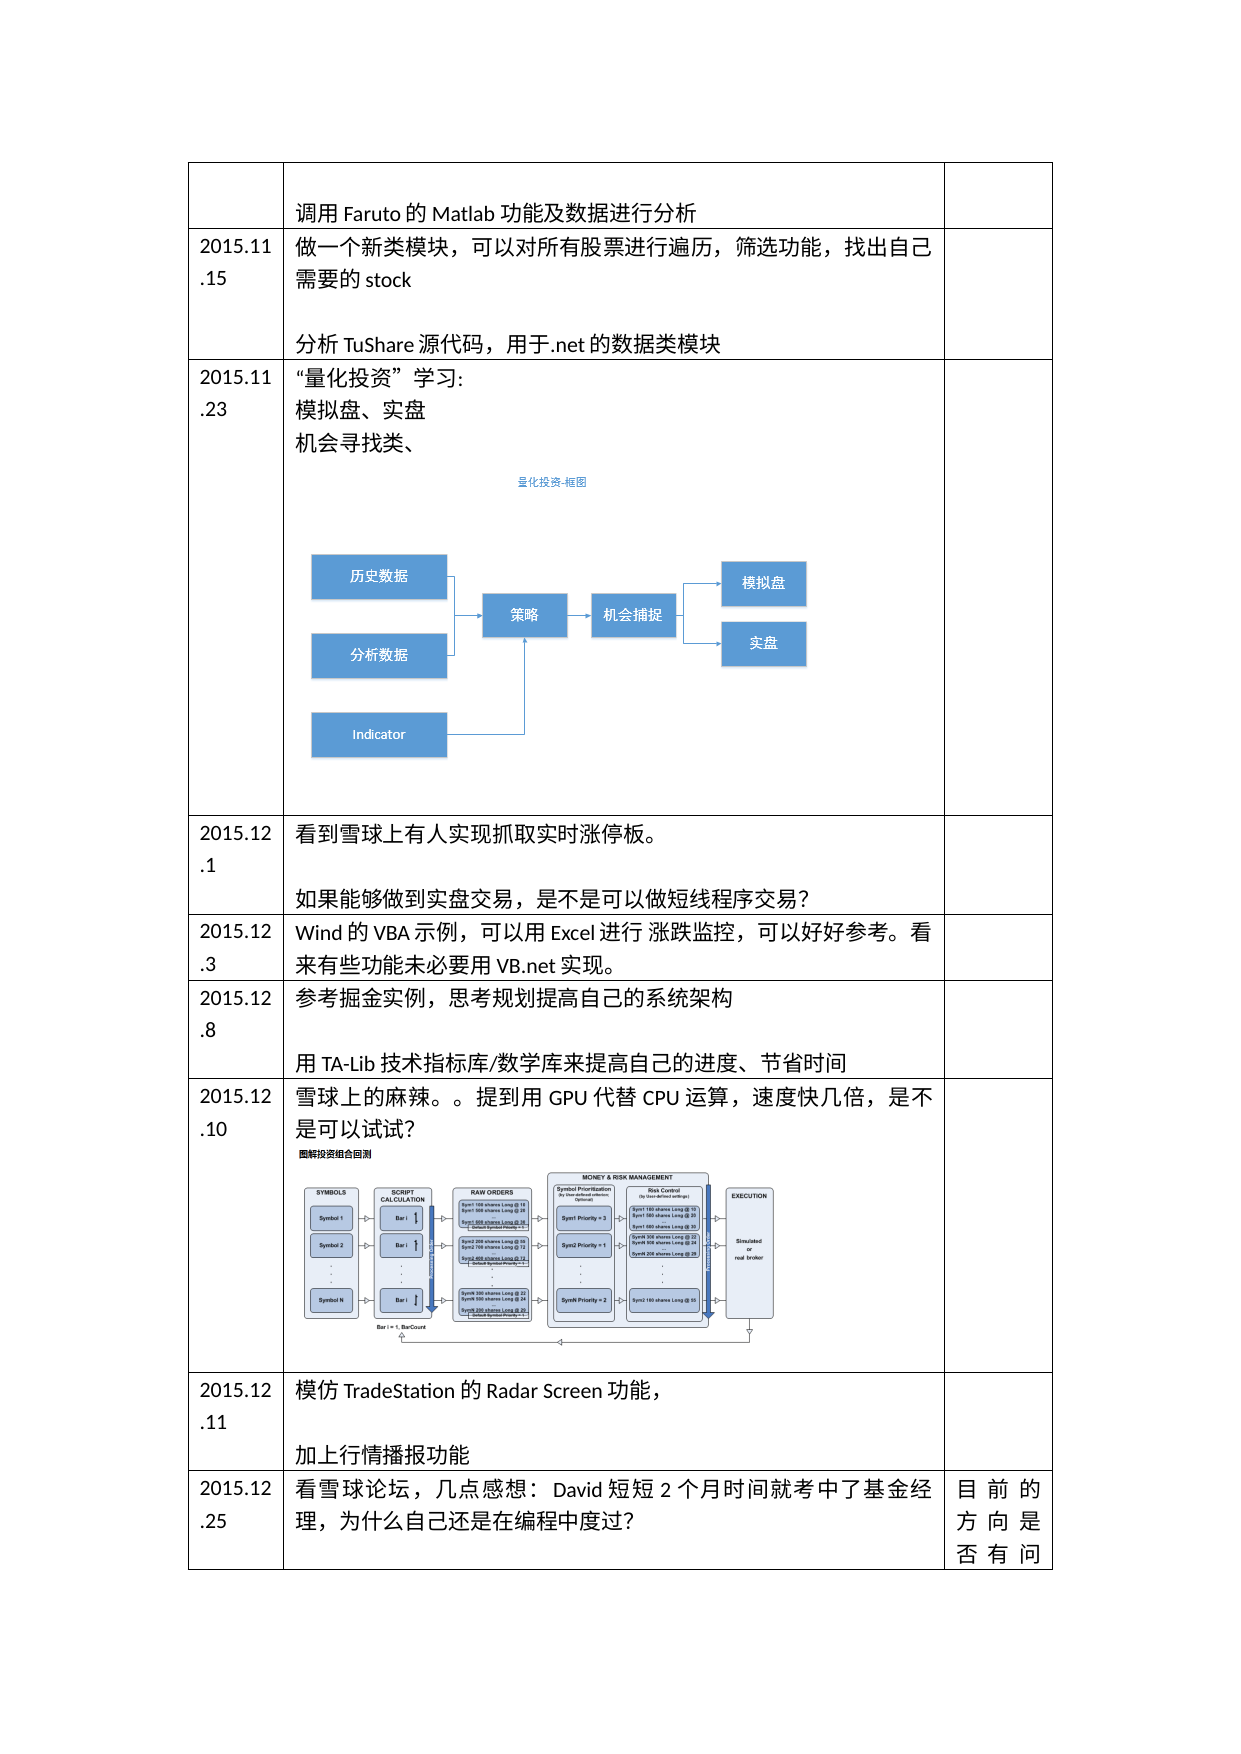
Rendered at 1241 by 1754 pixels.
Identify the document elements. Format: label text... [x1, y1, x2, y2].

table_cell [945, 981, 1052, 1078]
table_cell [284, 1471, 944, 1569]
table_cell [945, 163, 1052, 228]
table_cell 2015.11.23 [189, 360, 283, 815]
table_cell [945, 816, 1052, 914]
picture [295, 1144, 785, 1353]
table_cell 2015.12.3 [189, 915, 283, 980]
table_cell 看到雪球上有人实现抓取实时涨停板。 如果能够做到实盘交易，是不是可以做短线程序交易？ [284, 816, 944, 914]
table_cell 2015.12.1 [189, 816, 283, 914]
table_cell 2015.12.10 [189, 1079, 283, 1372]
table_cell 2015.12.25 [189, 1471, 283, 1569]
table_cell 2015.11.15 [189, 229, 283, 359]
table_cell 参考掘金实例，思考规划提高自己的系统架构 用TA-Lib技术指标库/数学库来提高自己的进度、节省时间 [284, 981, 944, 1078]
table_cell 2015.12.11 [189, 1373, 283, 1470]
table_cell [945, 229, 1052, 359]
table_cell “量化投资”学习: 模拟盘、实盘 机会寻找类、 [284, 360, 944, 815]
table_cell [284, 163, 944, 228]
table_cell [945, 1373, 1052, 1470]
table_cell [945, 915, 1052, 980]
table_cell Wind的VBA示例，可以用Excel进行 涨跌监控，可以好好参考。看来有些功能未必要用VB.net实现。 [284, 915, 944, 980]
table_cell 做一个新类模块，可以对所有股票进行遍历，筛选功能，找出自己需要的stock 分析TuShare源代码，用于.net的数据类模块 [284, 229, 944, 359]
table_cell [945, 1079, 1052, 1372]
table_cell 目前的方向是否有问题？完全靠交易系统？ [945, 1471, 1052, 1569]
table_cell [189, 163, 283, 228]
table_cell 模仿TradeStation的Radar Screen功能， 加上行情播报功能 [284, 1373, 944, 1470]
picture [295, 457, 829, 786]
table_cell 雪球上的麻辣。。提到用GPU代替CPU运算，速度快几倍，是不是可以试试？ [284, 1079, 944, 1372]
table_cell 2015.12.8 [189, 981, 283, 1078]
table_cell [945, 360, 1052, 815]
